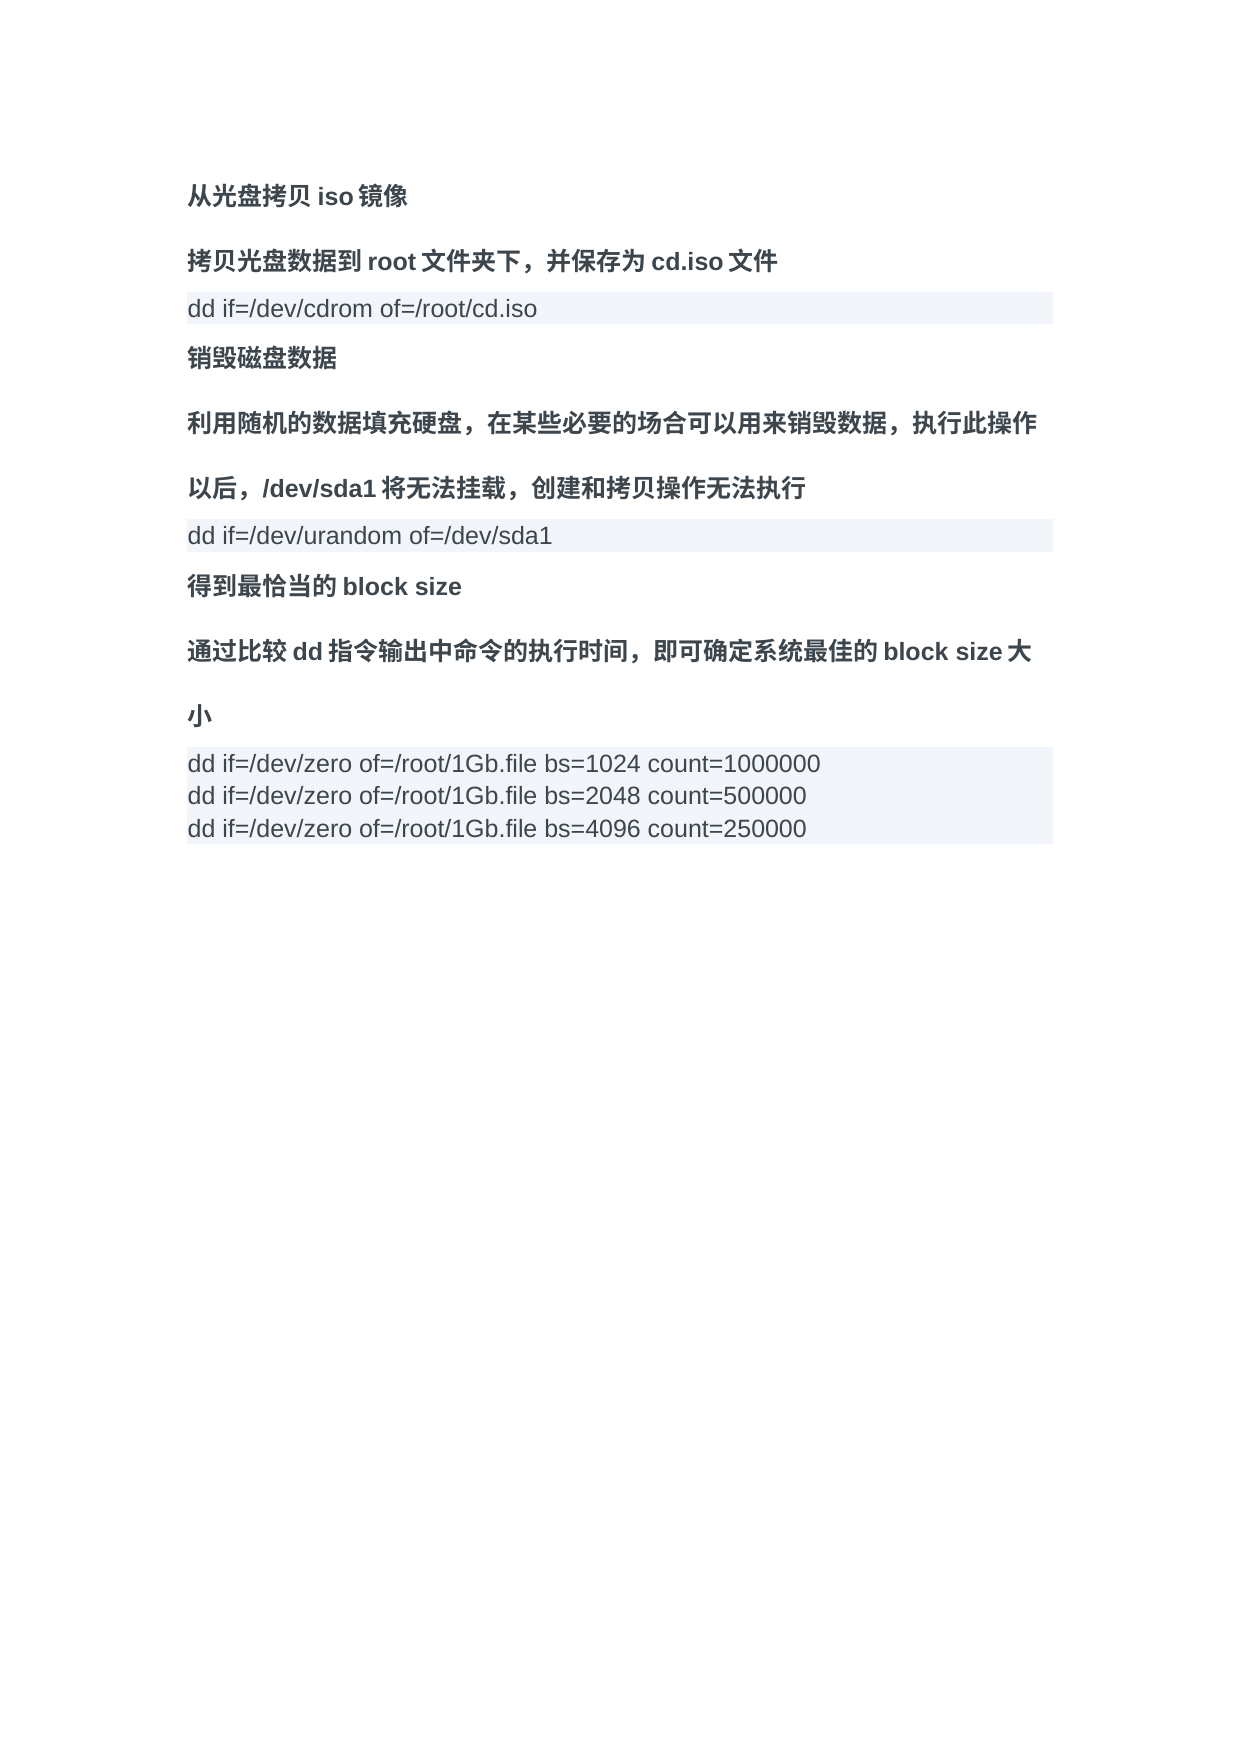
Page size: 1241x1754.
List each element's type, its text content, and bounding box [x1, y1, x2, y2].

text 销毁磁盘数据 利用随机的数据填充硬盘，在某些必要的场合可以用来销毁数据，执行此操作以后，/dev/sda1将无法挂载，创建和拷贝操作无法执行 [187, 324, 1053, 519]
text dd if=/dev/cdrom of=/root/cd.iso [187, 292, 1053, 324]
text 从光盘拷贝iso镜像 拷贝光盘数据到root文件夹下，并保存为cd.iso文件 [187, 162, 1053, 292]
text dd if=/dev/zero of=/root/1Gb.file bs=1024 count=1000000 dd if=/dev/zero of=/root/1Gb.file bs=2048 count=500000 dd if=/dev/zero of=/root/1Gb.file bs=4096 count=250000 [187, 747, 1053, 844]
text dd if=/dev/urandom of=/dev/sda1 [187, 519, 1053, 552]
text 得到最恰当的block size 通过比较dd指令输出中命令的执行时间，即可确定系统最佳的block size大小 [187, 552, 1053, 747]
